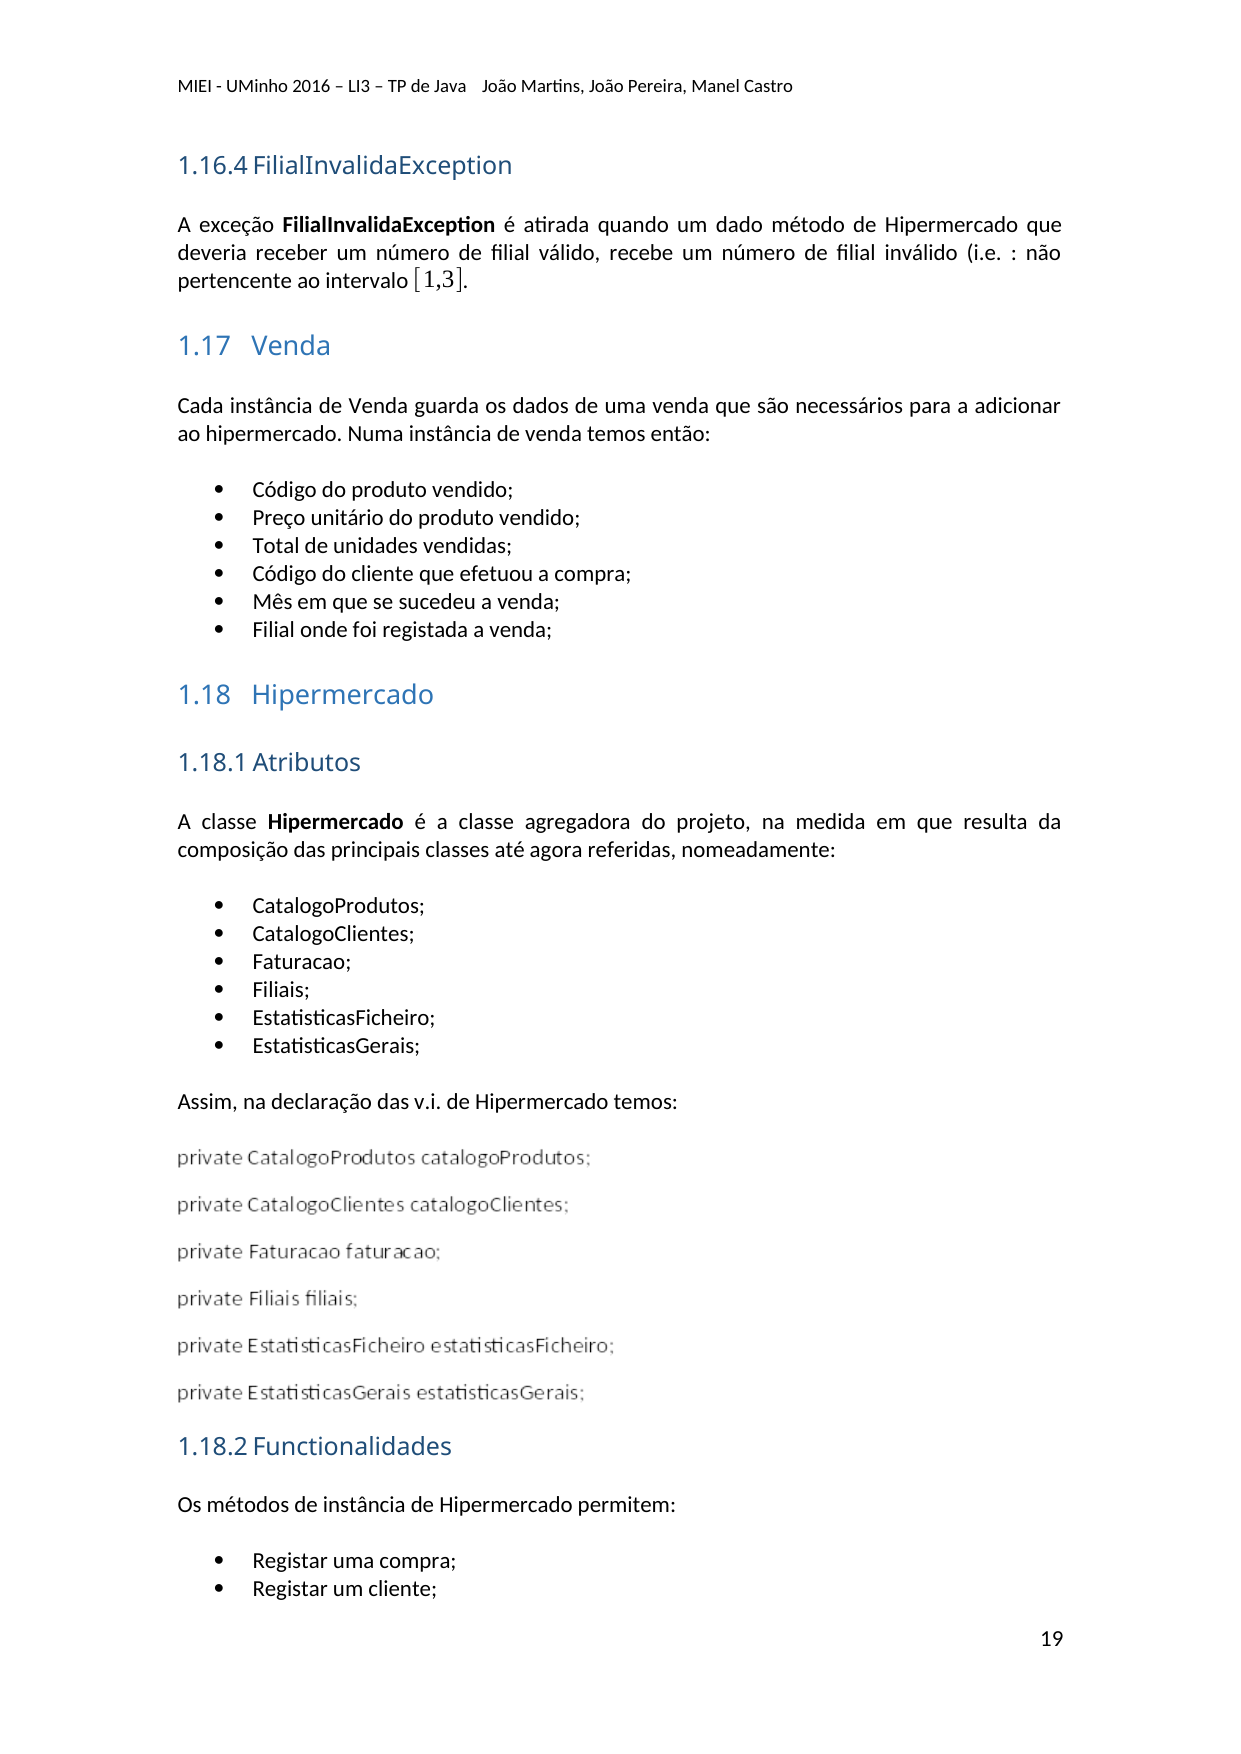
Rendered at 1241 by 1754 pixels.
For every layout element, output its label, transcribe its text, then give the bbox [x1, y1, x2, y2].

list Código do cliente que efetuou a compra; [215, 559, 1063, 587]
subtitle FilialInvalidaException [177, 148, 1063, 182]
text A exceção FilialInvalidaException é atirada quando um dado método de Hipermercado que deveria receber um número de filial válido, recebe um número de filial inválido (i.e. : não pertencente ao intervalo . [177, 210, 1063, 294]
list Código do produto vendido; [215, 475, 1063, 503]
text Assim, na declaração das v.i. de Hipermercado temos: [177, 1087, 1063, 1115]
list Total de unidades vendidas; [215, 531, 1063, 559]
list Filiais; [215, 975, 1063, 1003]
list Filial onde foi registada a venda; [215, 615, 1063, 643]
list Mês em que se sucedeu a venda; [215, 587, 1063, 615]
list CatalogoClientes; [215, 919, 1063, 947]
list EstatisticasGerais; [215, 1031, 1063, 1059]
subtitle Atributos [177, 745, 1063, 779]
subtitle Hipermercado [177, 676, 1063, 712]
list Preço unitário do produto vendido; [215, 503, 1063, 531]
subtitle Functionalidades [177, 1428, 1063, 1462]
list Registar uma compra; [215, 1547, 1063, 1574]
list Registar um cliente; [215, 1574, 1063, 1603]
text Os métodos de instância de Hipermercado permitem: [177, 1491, 1063, 1518]
list EstatisticasFicheiro; [215, 1003, 1063, 1031]
list CatalogoProdutos; [215, 891, 1063, 919]
subtitle Venda [177, 326, 1063, 363]
list Faturacao; [215, 947, 1063, 975]
text A classe Hipermercado é a classe agregadora do projeto, na medida em que resulta da composição das principais classes até agora referidas, nomeadamente: [177, 807, 1063, 863]
text Cada instância de Venda guarda os dados de uma venda que são necessários para a adicionar ao hipermercado. Numa instância de venda temos então: [177, 391, 1063, 447]
